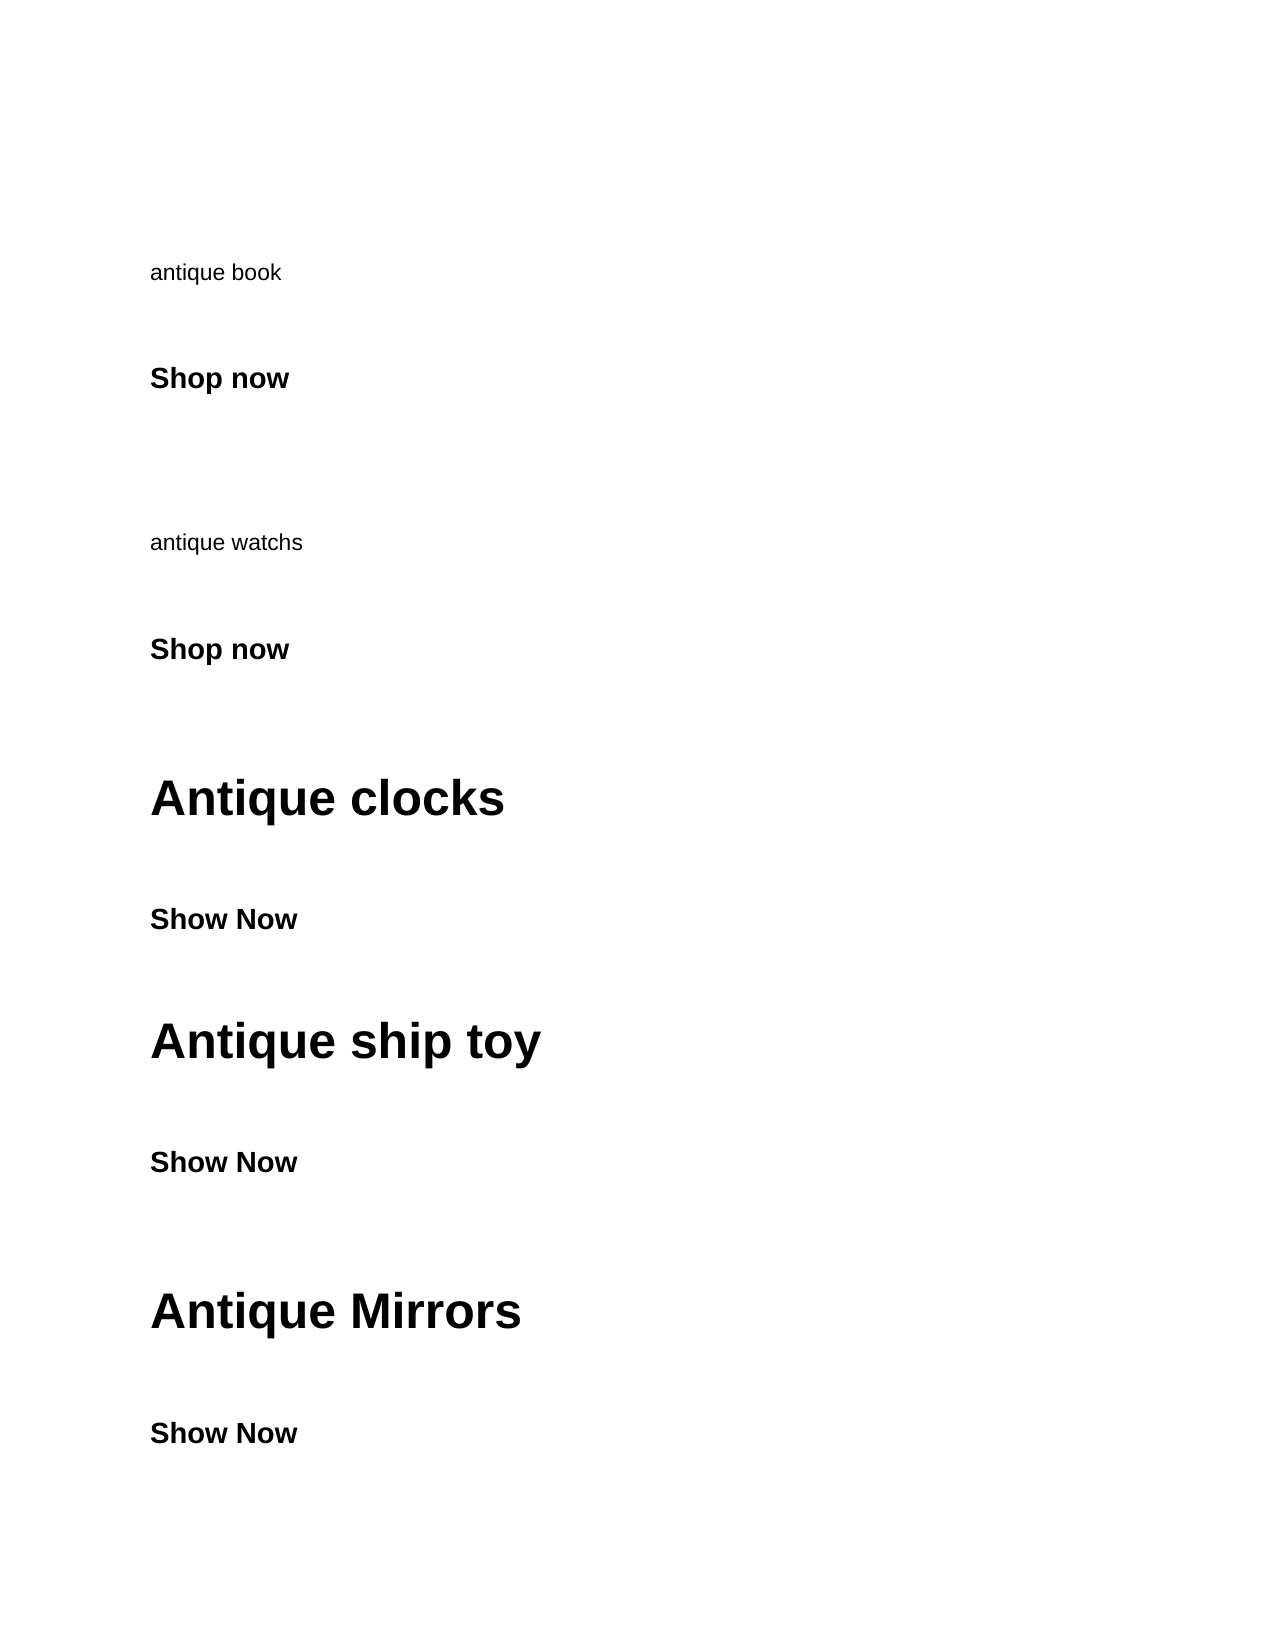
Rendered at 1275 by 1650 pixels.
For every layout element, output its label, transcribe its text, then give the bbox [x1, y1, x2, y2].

text antique book [150, 259, 1125, 285]
subtitle Shop now [150, 362, 1125, 395]
subtitle Show Now [150, 902, 1125, 935]
subtitle Shop now [150, 632, 1125, 665]
subtitle Show Now [150, 1146, 1125, 1179]
subtitle Antique ship toy [150, 1012, 1125, 1069]
subtitle Antique Mirrors [150, 1282, 1125, 1339]
text antique watchs [150, 529, 1125, 555]
subtitle Antique clocks [150, 768, 1125, 825]
subtitle Show Now [150, 1416, 1125, 1449]
